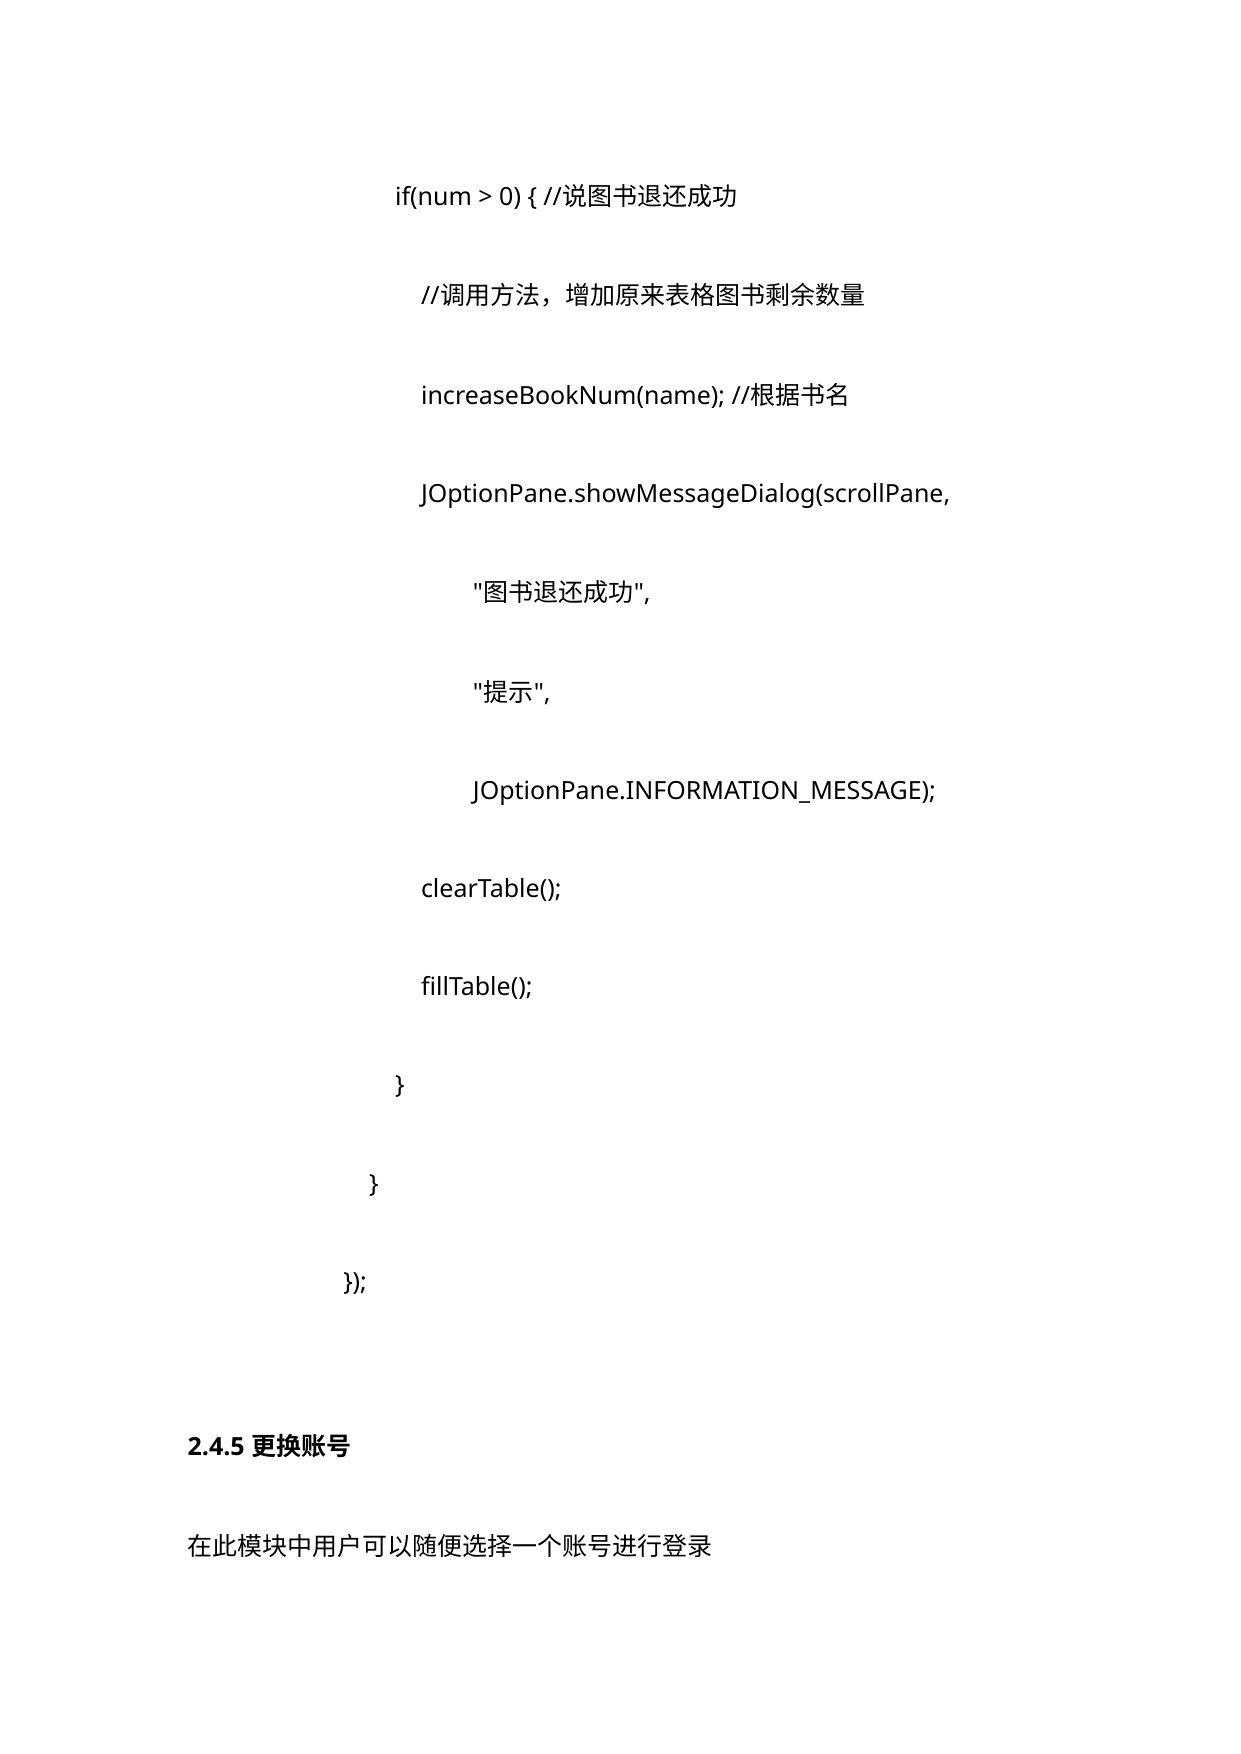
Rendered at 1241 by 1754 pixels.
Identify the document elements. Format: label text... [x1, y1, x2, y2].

text JOptionPane.showMessageDialog(scrollPane, [187, 460, 1053, 525]
text } [187, 1150, 1053, 1215]
text //调用方法，增加原来表格图书剩余数量 [187, 261, 1053, 326]
text "提示", [187, 658, 1053, 723]
text 2.4.5 更换账号 [187, 1412, 1053, 1477]
text increaseBookNum(name); //根据书名 [187, 361, 1053, 426]
text clearTable(); [187, 855, 1053, 920]
text } [187, 1052, 1053, 1117]
text "图书退还成功", [187, 558, 1053, 623]
text }); [187, 1248, 1053, 1313]
text 在此模块中用户可以随便选择一个账号进行登录 [187, 1512, 1053, 1577]
text JOptionPane.INFORMATION_MESSAGE); [187, 757, 1053, 822]
text if(num > 0) { //说图书退还成功 [187, 162, 1053, 227]
text fillTable(); [187, 953, 1053, 1018]
